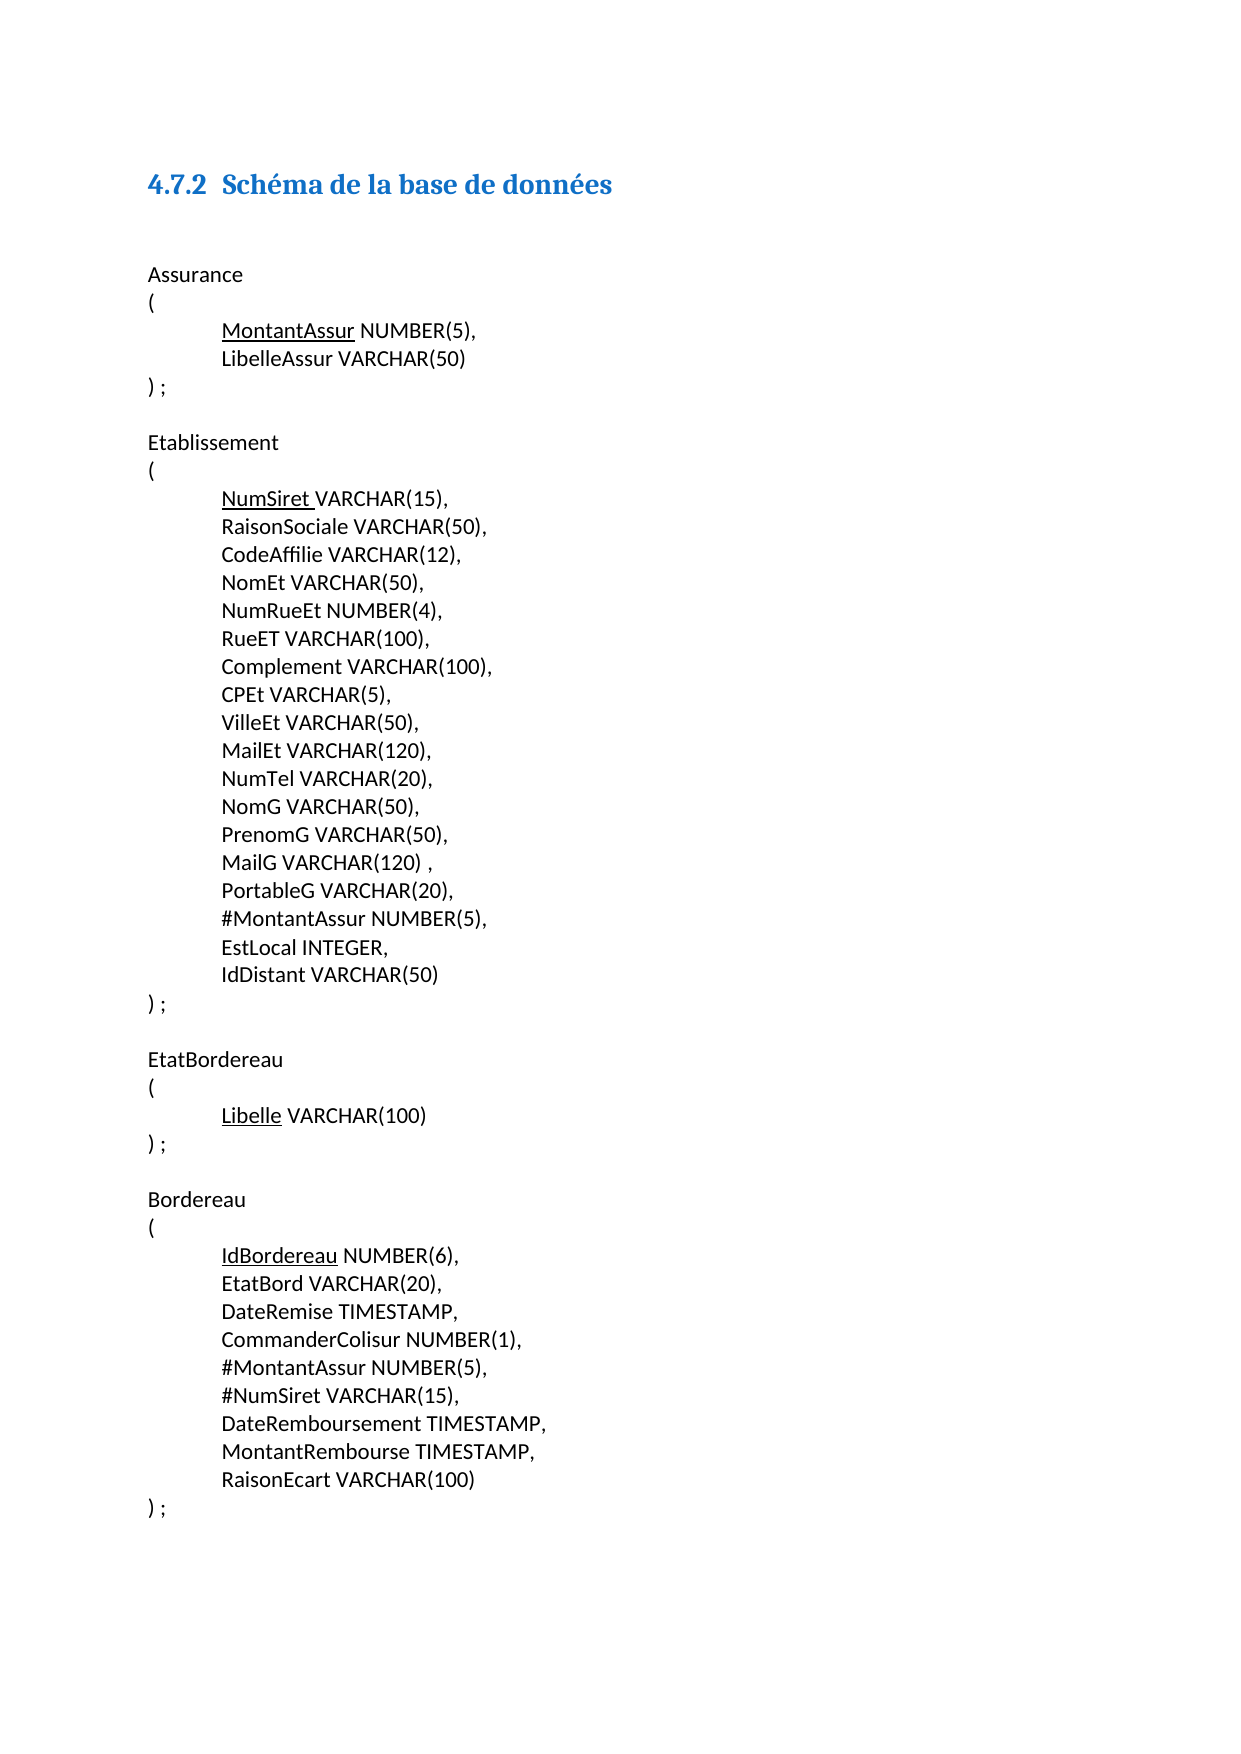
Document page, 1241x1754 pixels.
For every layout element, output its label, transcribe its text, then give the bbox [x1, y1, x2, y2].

text ( [148, 1073, 1092, 1101]
subtitle Schéma de la base de données [148, 168, 1092, 202]
text ) ; [148, 989, 1092, 1017]
text ) ; [148, 1129, 1092, 1157]
text #MontantAssur NUMBER(5), EstLocal INTEGER, IdDistant VARCHAR(50) [221, 904, 1092, 989]
text Libelle VARCHAR(100) [148, 1101, 1092, 1129]
text EtatBordereau [148, 1045, 1092, 1073]
text EtatBord VARCHAR(20), DateRemise TIMESTAMP, CommanderColisur NUMBER(1), #MontantAssur NUMBER(5), [148, 1269, 1092, 1381]
text Assurance ( MontantAssur NUMBER(5), LibelleAssur VARCHAR(50) ) ; [148, 260, 1092, 400]
text Bordereau ( IdBordereau NUMBER(6), [148, 1185, 1092, 1269]
text #NumSiret VARCHAR(15), DateRemboursement TIMESTAMP, MontantRembourse TIMESTAMP, RaisonEcart VARCHAR(100) ) ; [148, 1381, 1092, 1521]
text Etablissement ( NumSiret VARCHAR(15), RaisonSociale VARCHAR(50), CodeAffilie VARCHAR(12), NomEt VARCHAR(50), NumRueEt NUMBER(4), RueET VARCHAR(100), Complement VARCHAR(100), CPEt VARCHAR(5), VilleEt VARCHAR(50), MailEt VARCHAR(120), NumTel VARCHAR(20), NomG VARCHAR(50), PrenomG VARCHAR(50), MailG VARCHAR(120) , PortableG VARCHAR(20), [148, 428, 1092, 904]
